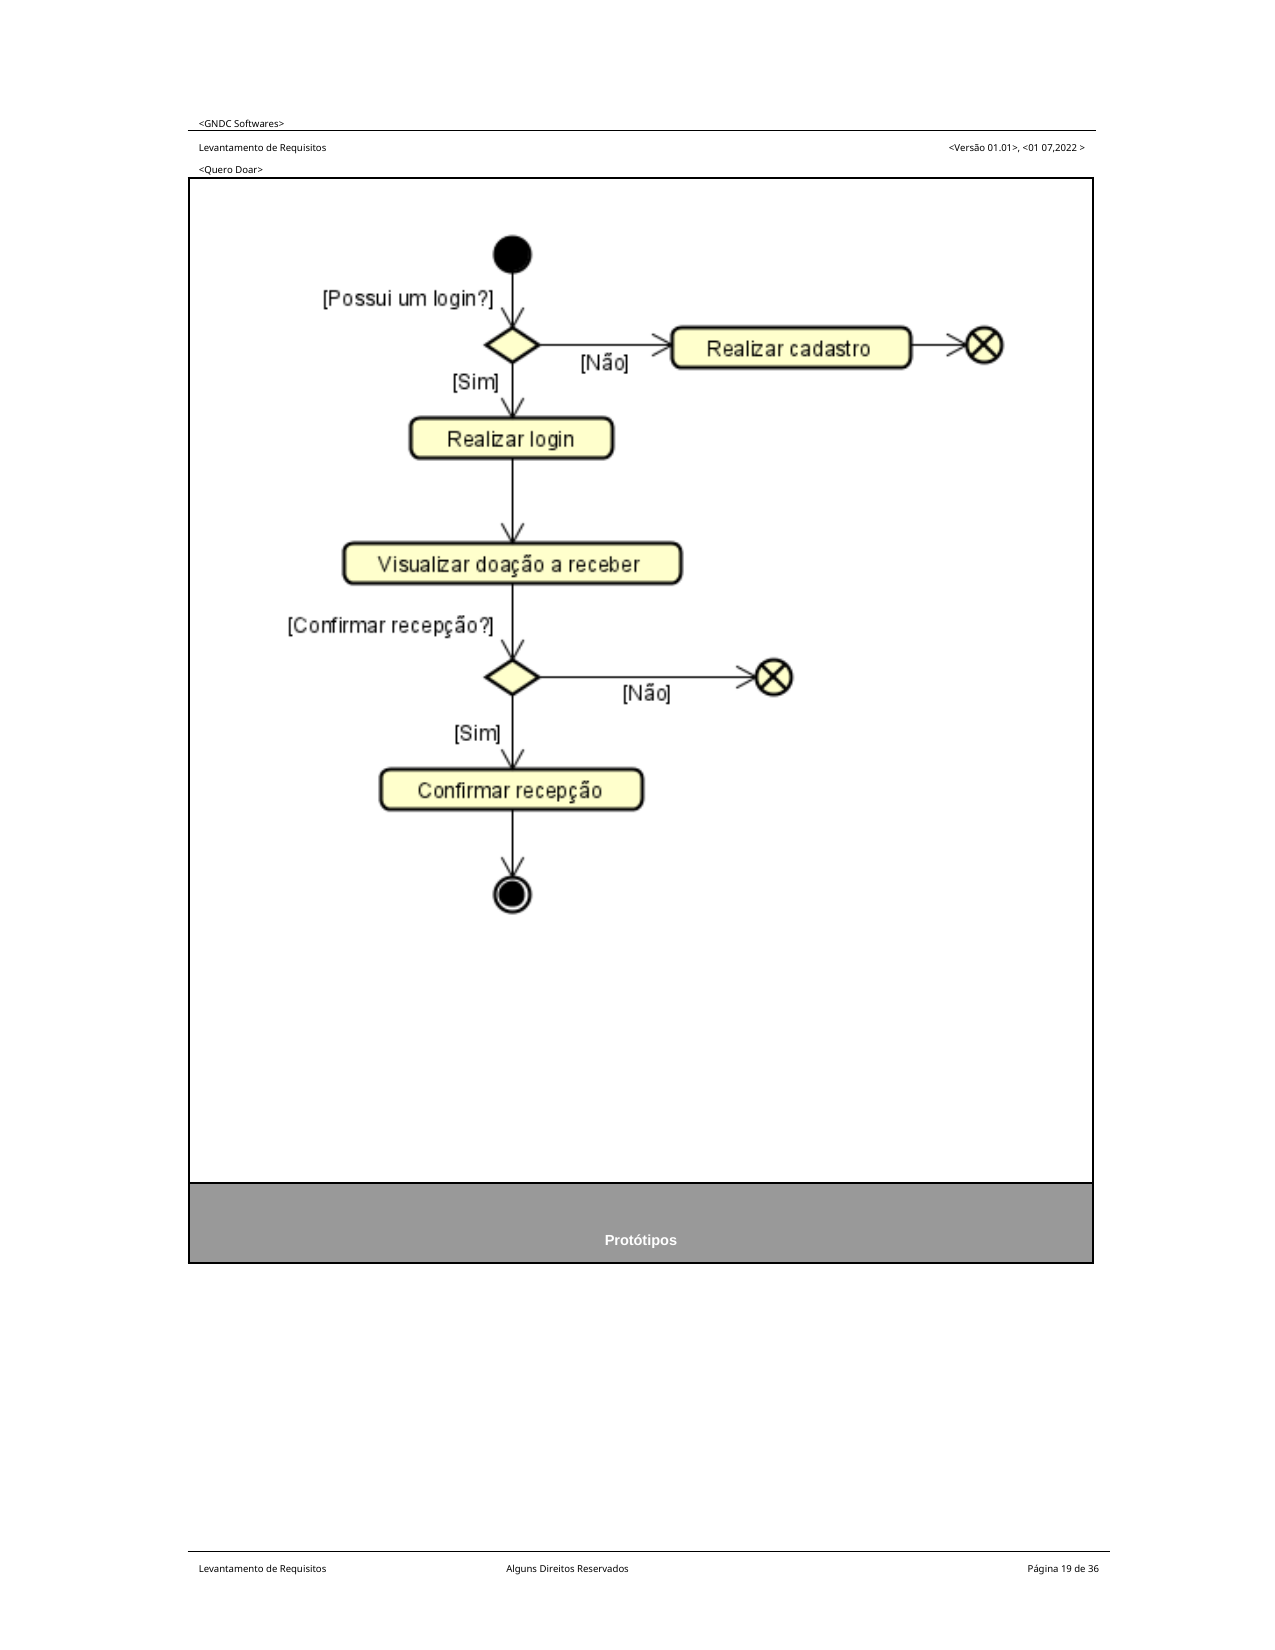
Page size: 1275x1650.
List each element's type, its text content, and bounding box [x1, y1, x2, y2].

picture [263, 214, 1019, 941]
table_cell Protótipos [190, 1184, 1092, 1262]
table_cell [190, 179, 1092, 1182]
